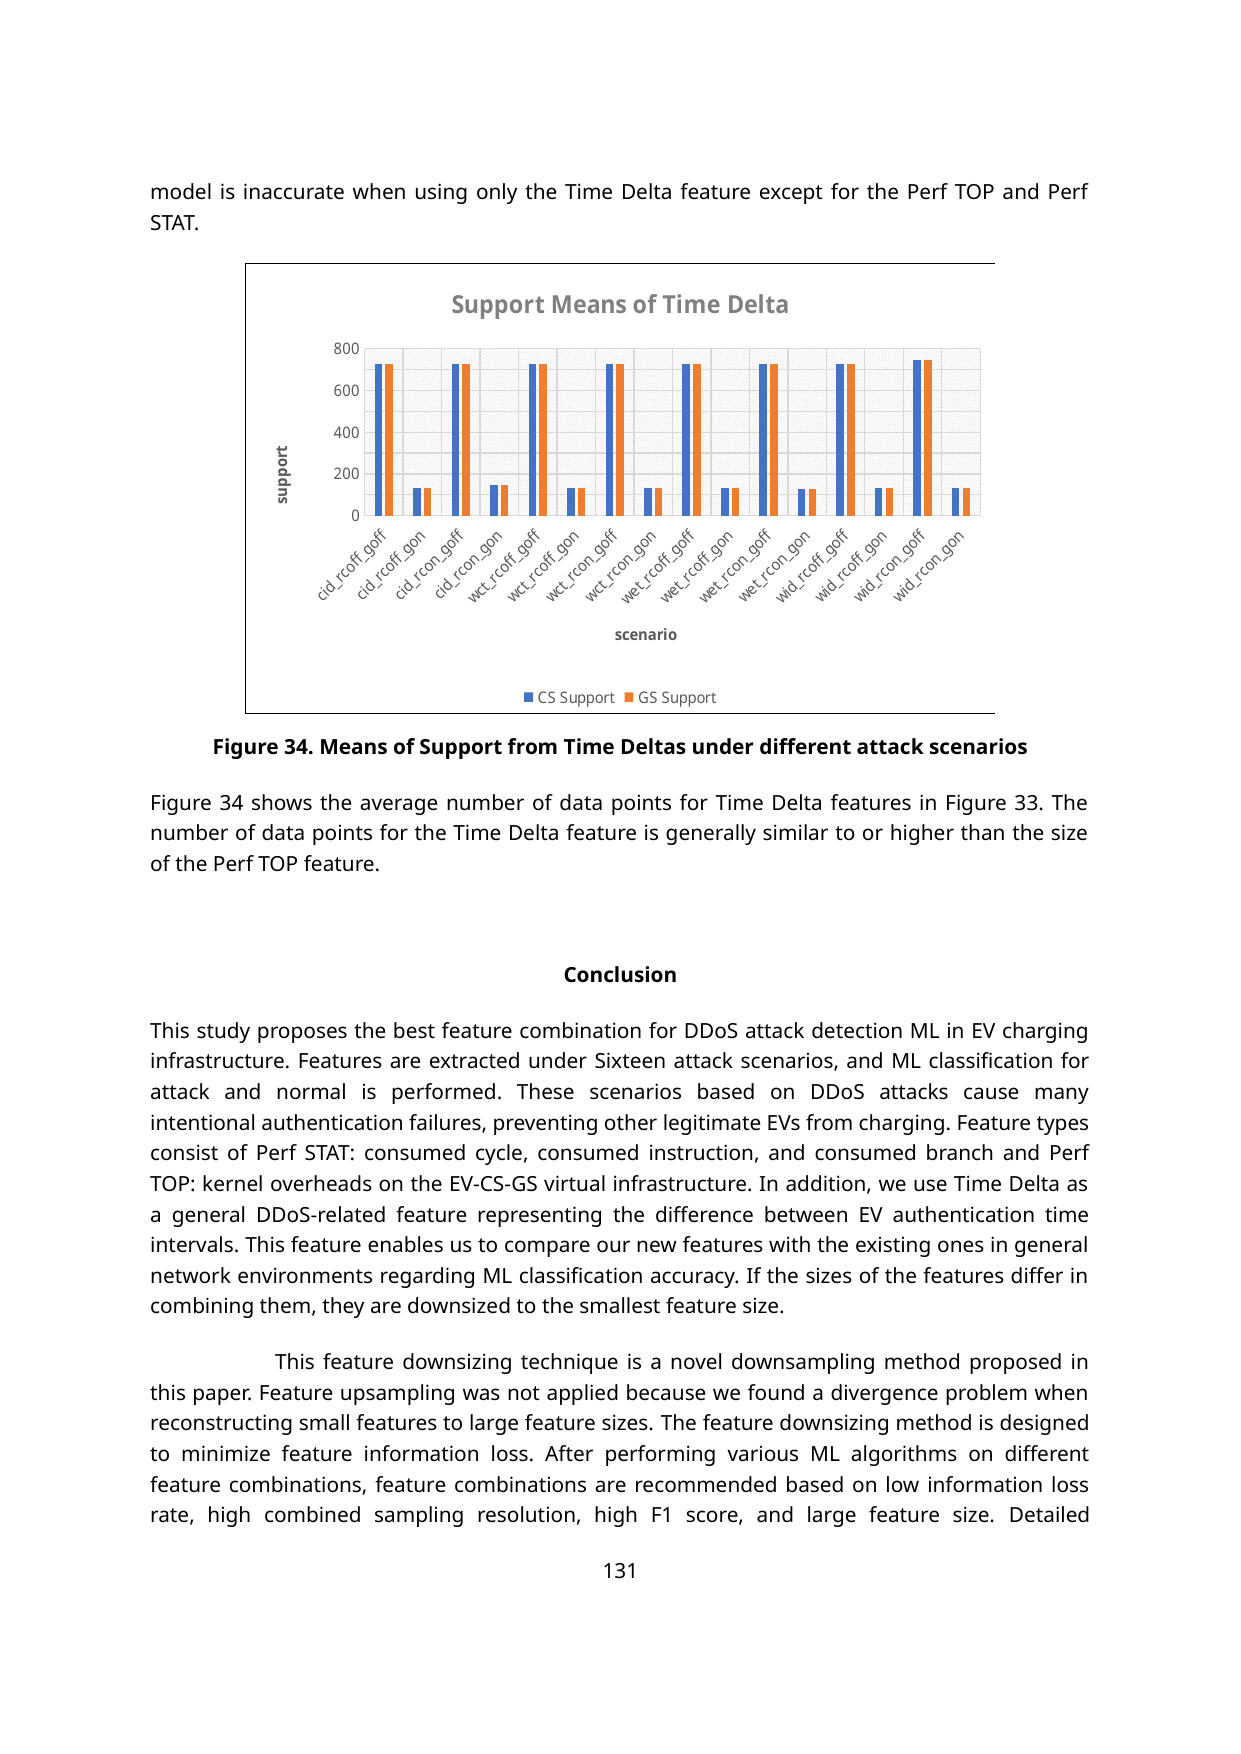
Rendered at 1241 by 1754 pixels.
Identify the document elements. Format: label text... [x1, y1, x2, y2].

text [150, 177, 1090, 236]
text Figure 34. Means of Support from Time Deltas under different attack scenarios [150, 732, 1090, 761]
text Figure 34 shows the average number of data points for Time Delta features in Figure 33. The number of data points for the Time Delta feature is generally similar to or higher than the size of the Perf TOP feature. [150, 788, 1090, 878]
text This study proposes the best feature combination for DDoS attack detection ML in EV charging infrastructure. Features are extracted under Sixteen attack scenarios, and ML classification for attack and normal is performed. These scenarios based on DDoS attacks cause many intentional authentication failures, preventing other legitimate EVs from charging. Feature types consist of Perf STAT: consumed cycle, consumed instruction, and consumed branch and Perf TOP: kernel overheads on the EV-CS-GS virtual infrastructure. In addition, we use Time Delta as a general DDoS-related feature representing the difference between EV authentication time intervals. This feature enables us to compare our new features with the existing ones in general network environments regarding ML classification accuracy. If the sizes of the features differ in combining them, they are downsized to the smallest feature size. [150, 1016, 1090, 1320]
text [150, 1347, 1090, 1529]
title Conclusion [150, 960, 1090, 989]
